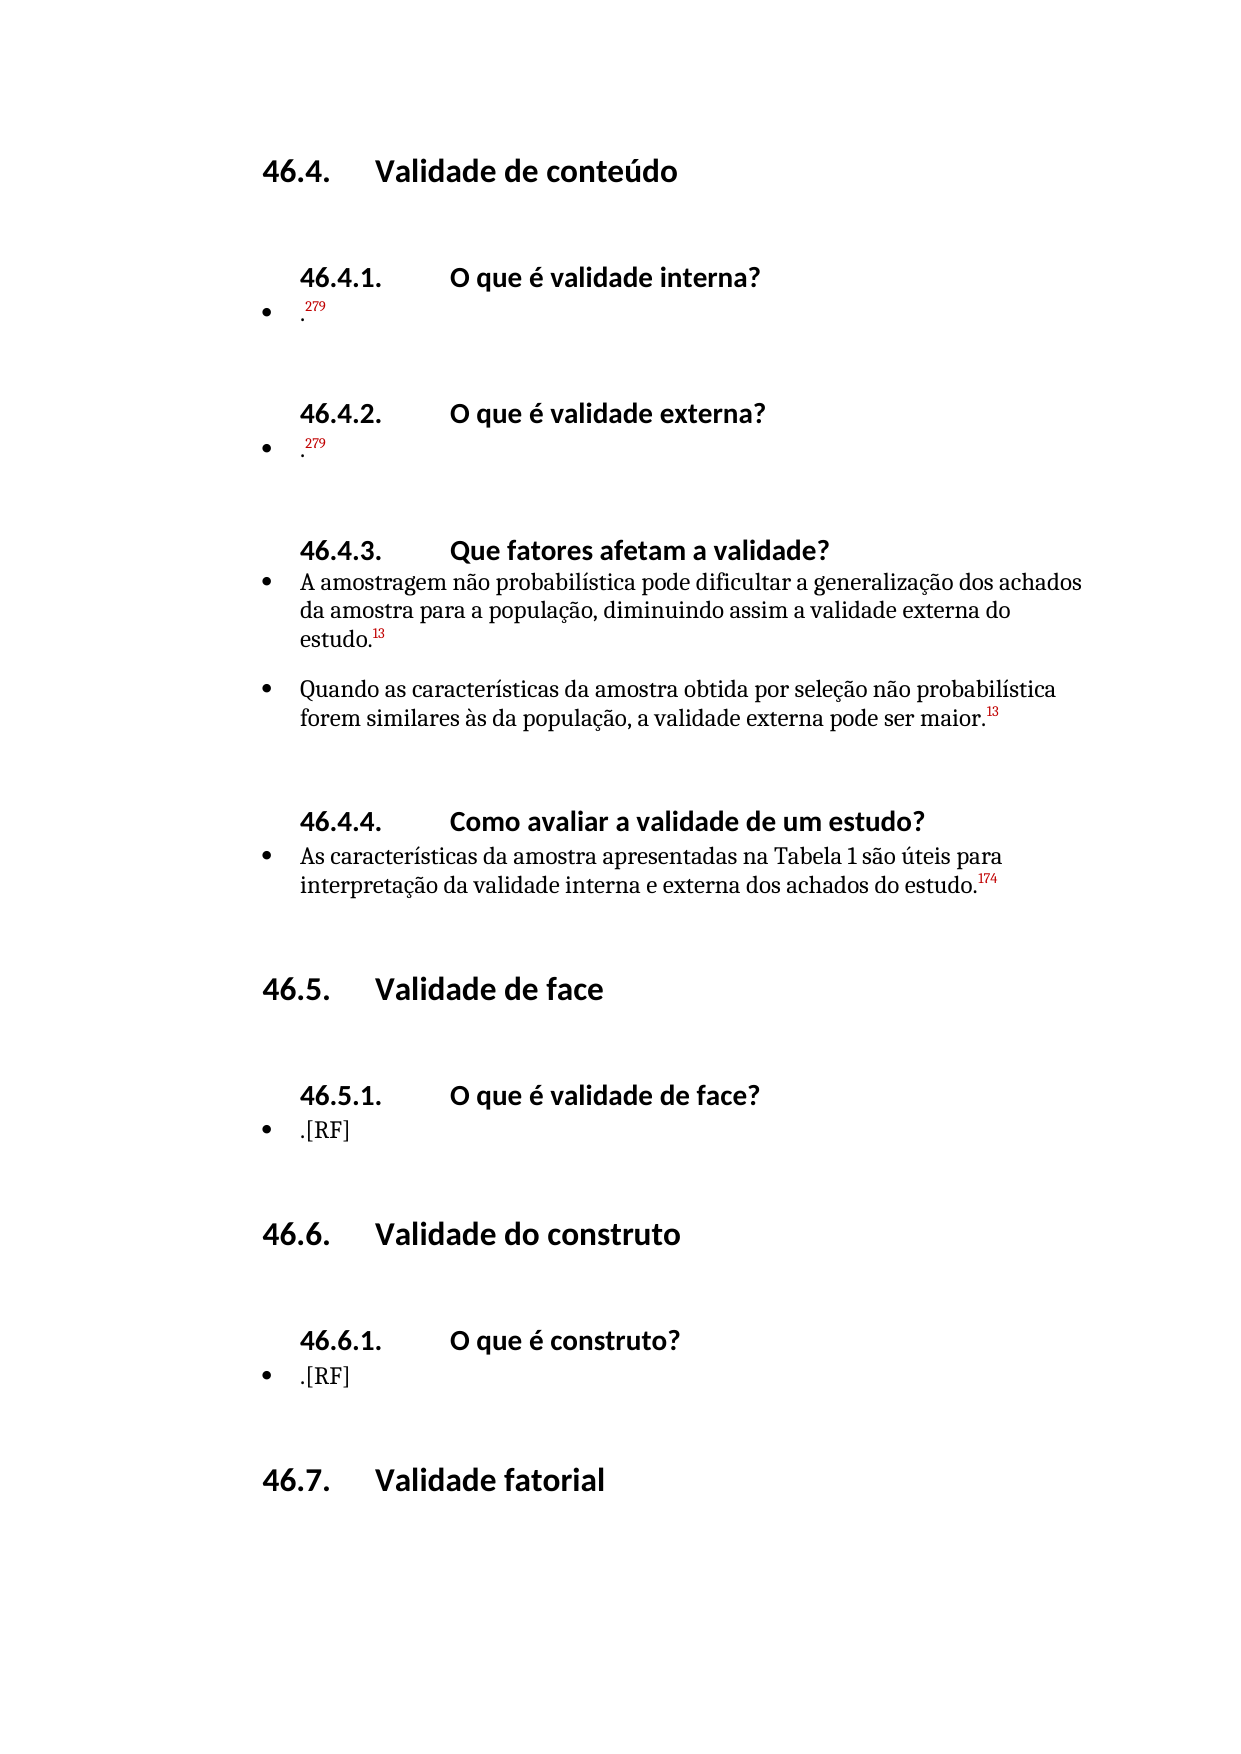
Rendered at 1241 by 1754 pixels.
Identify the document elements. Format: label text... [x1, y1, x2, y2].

subtitle Validade de conteúdo [262, 150, 1090, 191]
list Quando as características da amostra obtida por seleção não probabilística forem similares às da população, a validade externa pode ser maior.13 [262, 675, 1090, 732]
subtitle Como avaliar a validade de um estudo? [300, 803, 1090, 838]
list As características da amostra apresentadas na Tabela 1 são úteis para interpretação da validade interna e externa dos achados do estudo.174 [262, 842, 1090, 899]
list .279 [262, 435, 1090, 464]
subtitle Validade de face [262, 968, 1090, 1008]
list .[RF] [262, 1116, 1090, 1145]
subtitle O que é validade externa? [300, 396, 1090, 431]
subtitle Que fatores afetam a validade? [300, 532, 1090, 568]
subtitle O que é validade interna? [300, 259, 1090, 295]
subtitle O que é validade de face? [300, 1077, 1090, 1112]
list .279 [262, 298, 1090, 327]
list .[RF] [262, 1362, 1090, 1391]
subtitle Validade do construto [262, 1213, 1090, 1254]
subtitle Validade fatorial [262, 1459, 1090, 1499]
subtitle O que é construto? [300, 1322, 1090, 1358]
list A amostragem não probabilística pode dificultar a generalização dos achados da amostra para a população, diminuindo assim a validade externa do estudo.13 [262, 568, 1090, 654]
